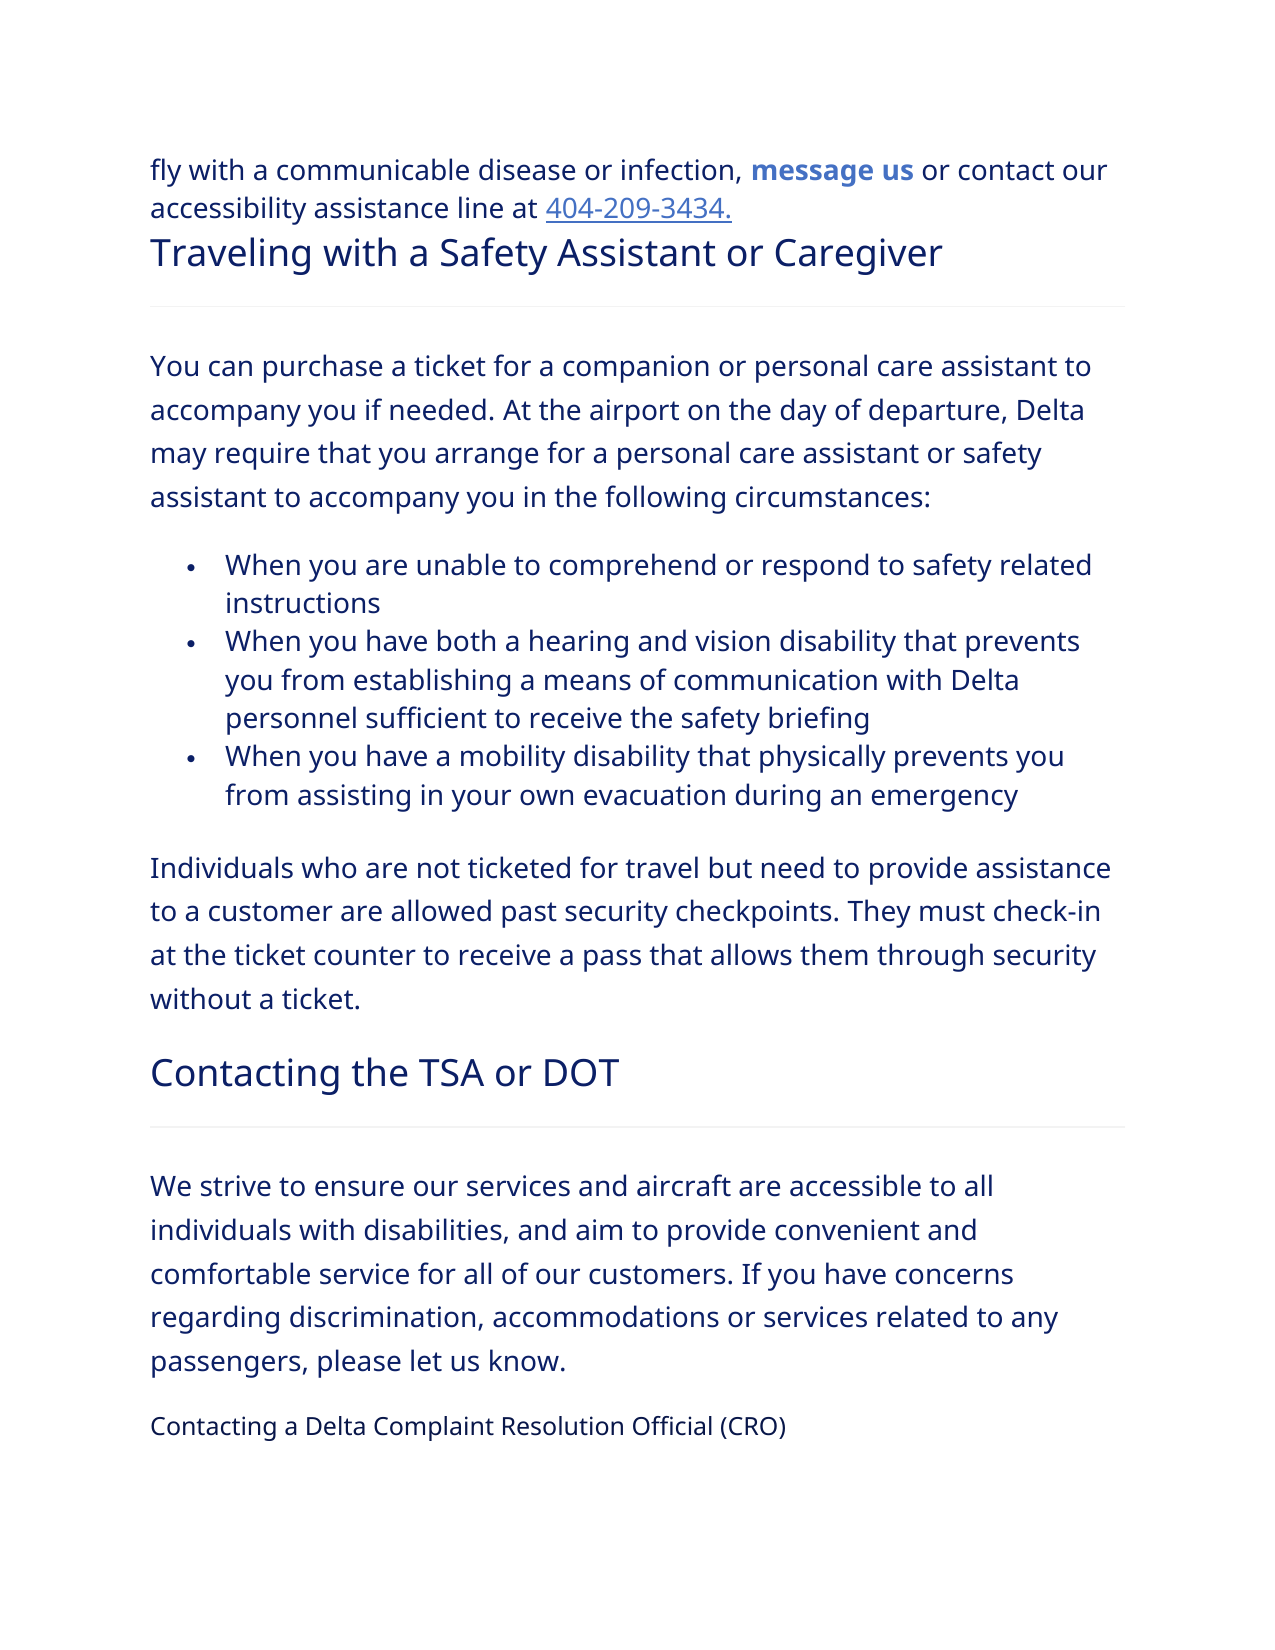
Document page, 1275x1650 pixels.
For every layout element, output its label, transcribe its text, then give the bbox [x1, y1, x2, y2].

text Individuals who are not ticketed for travel but need to provide assistance to a customer are allowed past security checkpoints. They must check-in at the ticket counter to receive a pass that allows them through security without a ticket. [150, 843, 1125, 1018]
text Contacting the TSA or DOT [150, 1047, 1125, 1098]
list When you have both a hearing and vision disability that prevents you from establishing a means of communication with Delta personnel sufficient to receive the safety briefing [187, 622, 1125, 737]
text You can purchase a ticket for a companion or personal care assistant to accompany you if needed. At the airport on the day of departure, Delta may require that you arrange for a personal care assistant or safety assistant to accompany you in the following circumstances: [150, 341, 1125, 516]
text Contacting a Delta Complaint Resolution Official (CRO) [150, 1409, 1125, 1443]
text We strive to ensure our services and aircraft are accessible to all individuals with disabilities, and aim to provide convenient and comfortable service for all of our customers. If you have concerns regarding discrimination, accommodations or services related to any passengers, please let us know. [150, 1161, 1125, 1380]
list When you have a mobility disability that physically prevents you from assisting in your own evacuation during an emergency [187, 737, 1125, 813]
text Traveling with a Safety Assistant or Caregiver [150, 227, 1125, 278]
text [150, 150, 1125, 227]
list When you are unable to comprehend or respond to safety related instructions [187, 545, 1125, 622]
